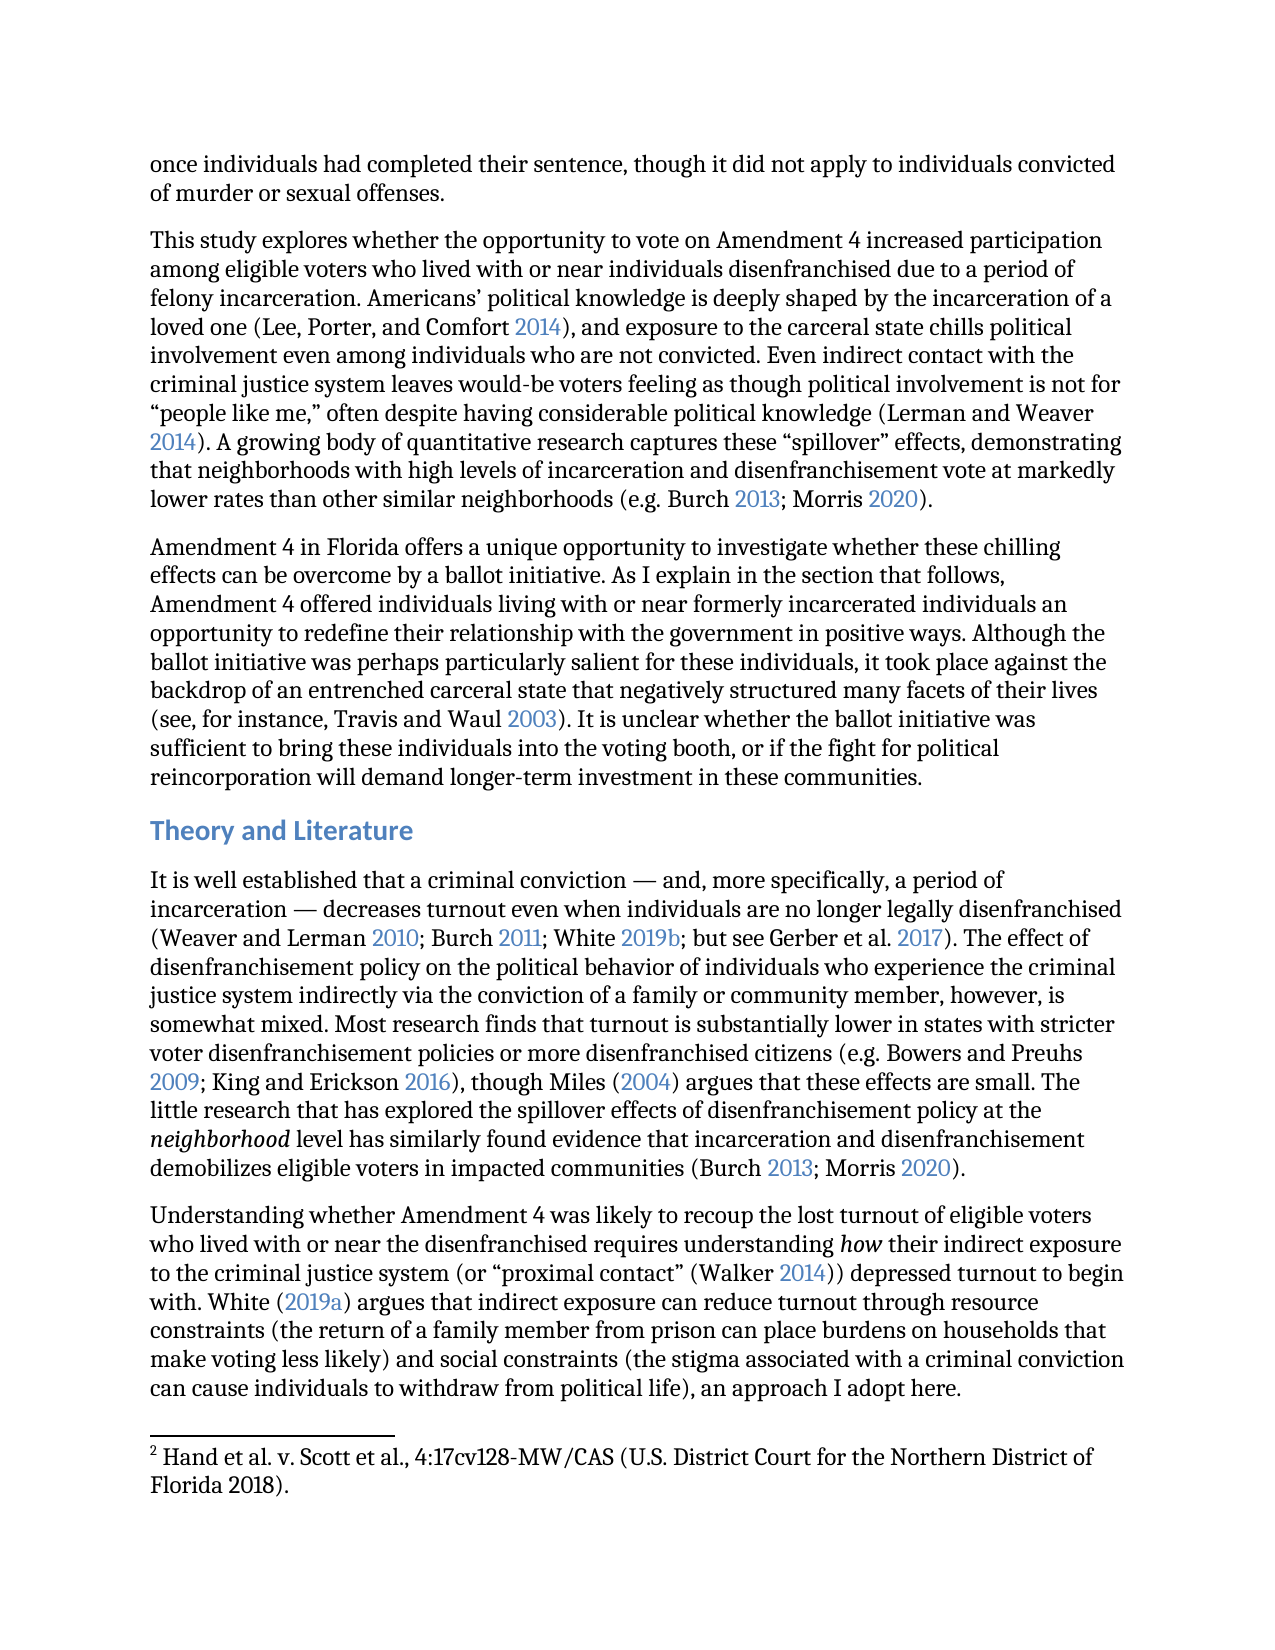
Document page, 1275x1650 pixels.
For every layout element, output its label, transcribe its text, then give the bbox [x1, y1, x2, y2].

subtitle Theory and Literature [150, 812, 1125, 848]
text Amendment 4 in Florida offers a unique opportunity to investigate whether these chilling effects can be overcome by a ballot initiative. As I explain in the section that follows, Amendment 4 offered individuals living with or near formerly incarcerated individuals an opportunity to redefine their relationship with the government in positive ways. Although the ballot initiative was perhaps particularly salient for these individuals, it took place against the backdrop of an entrenched carceral state that negatively structured many facets of their lives (see, for instance, Travis and Waul 2003). It is unclear whether the ballot initiative was sufficient to bring these individuals into the voting booth, or if the fight for political reincorporation will demand longer-term investment in these communities. [150, 532, 1125, 791]
text Understanding whether Amendment 4 was likely to recoup the lost turnout of eligible voters who lived with or near the disenfranchised requires understanding how their indirect exposure to the criminal justice system (or “proximal contact” (Walker 2014)) depressed turnout to begin with. White (2019a) argues that indirect exposure can reduce turnout through resource constraints (the return of a family member from prison can place burdens on households that make voting less likely) and social constraints (the stigma associated with a criminal conviction can cause individuals to withdraw from political life), an approach I adopt here. [150, 1201, 1125, 1403]
text This study explores whether the opportunity to vote on Amendment 4 increased participation among eligible voters who lived with or near individuals disenfranchised due to a period of felony incarceration. Americans’ political knowledge is deeply shaped by the incarceration of a loved one (Lee, Porter, and Comfort 2014), and exposure to the carceral state chills political involvement even among individuals who are not convicted. Even indirect contact with the criminal justice system leaves would-be voters feeling as though political involvement is not for “people like me,” often despite having considerable political knowledge (Lerman and Weaver 2014). A growing body of quantitative research captures these “spillover” effects, demonstrating that neighborhoods with high levels of incarceration and disenfranchisement vote at markedly lower rates than other similar neighborhoods (e.g. Burch 2013; Morris 2020). [150, 226, 1125, 514]
text It is well established that a criminal conviction — and, more specifically, a period of incarceration — decreases turnout even when individuals are no longer legally disenfranchised (Weaver and Lerman 2010; Burch 2011; White 2019b; but see Gerber et al. 2017). The effect of disenfranchisement policy on the political behavior of individuals who experience the criminal justice system indirectly via the conviction of a family or community member, however, is somewhat mixed. Most research finds that turnout is substantially lower in states with stricter voter disenfranchisement policies or more disenfranchised citizens (e.g. Bowers and Preuhs 2009; King and Erickson 2016), though Miles (2004) argues that these effects are small. The little research that has explored the spillover effects of disenfranchisement policy at the neighborhood level has similarly found evidence that incarceration and disenfranchisement demobilizes eligible voters in impacted communities (Burch 2013; Morris 2020). [150, 866, 1125, 1183]
